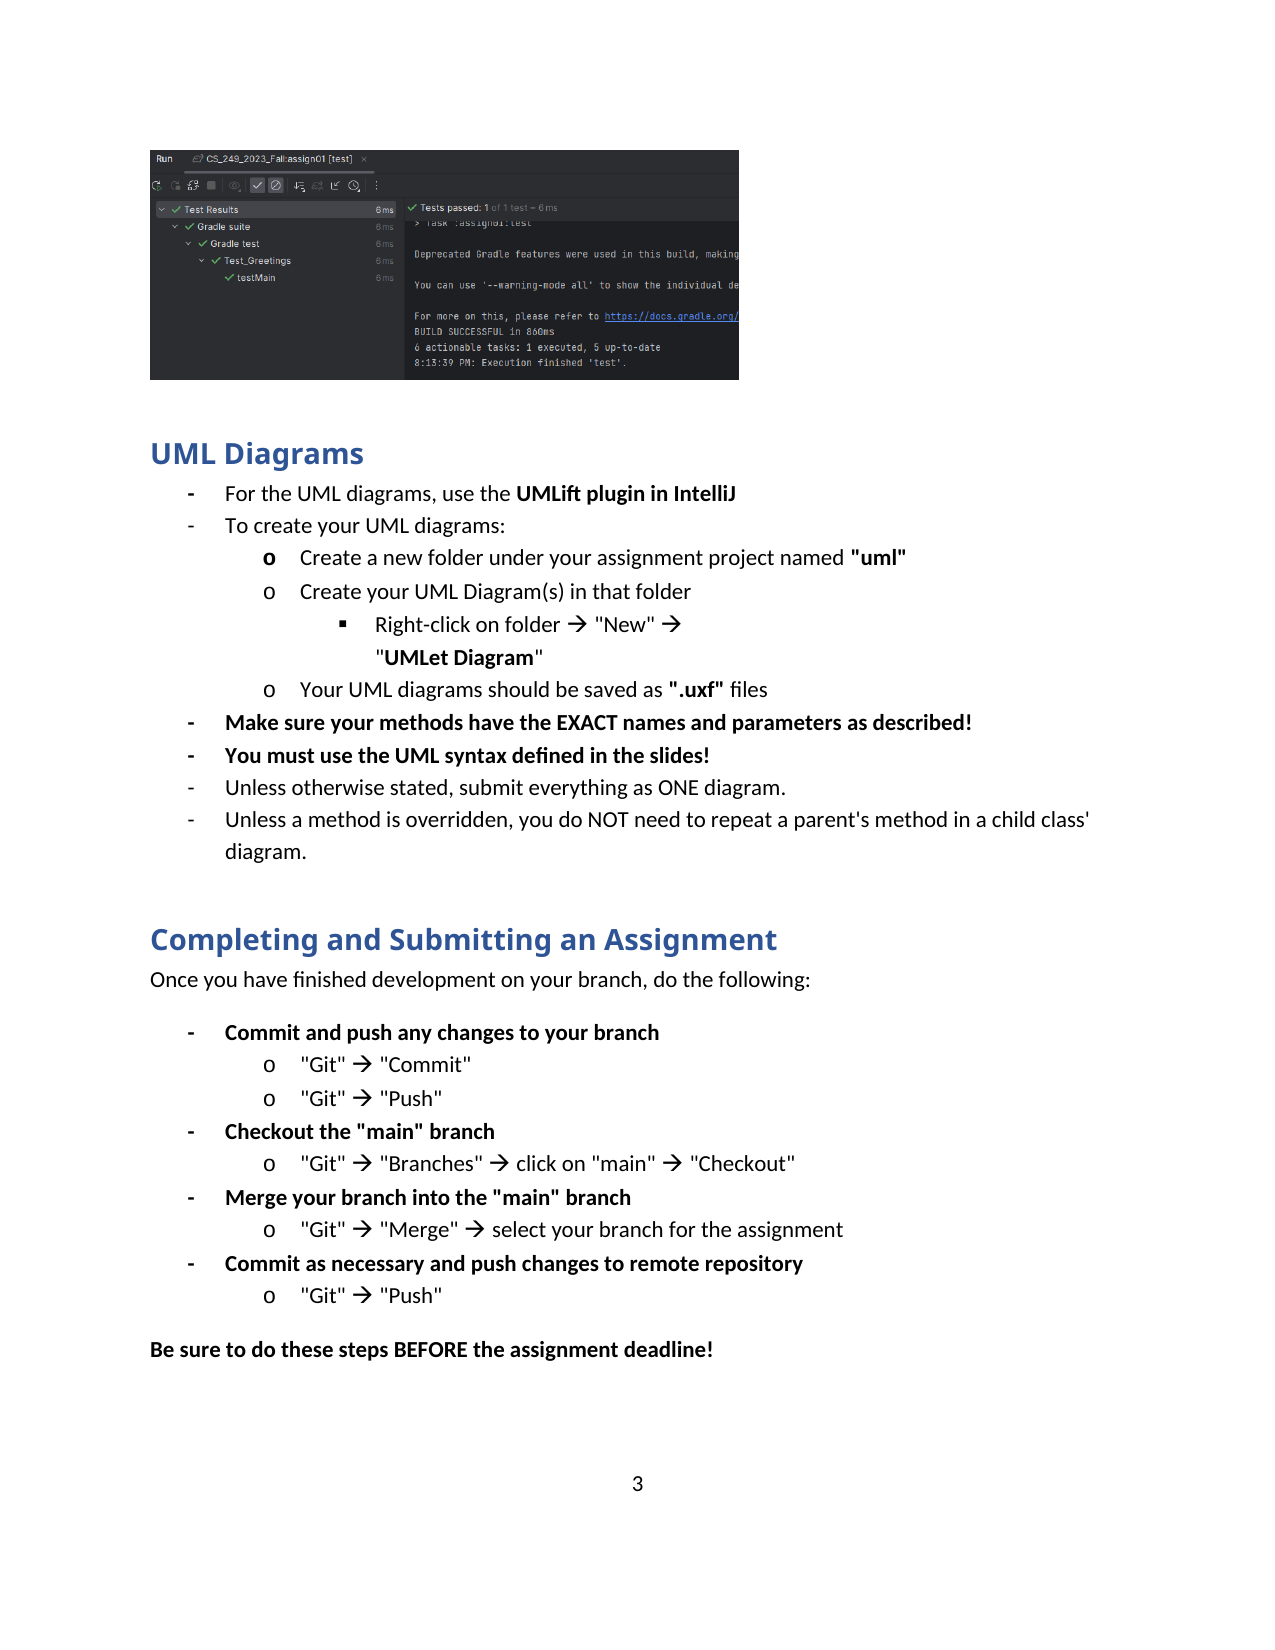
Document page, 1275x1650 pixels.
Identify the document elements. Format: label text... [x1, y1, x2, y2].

list Your UML diagrams should be saved as ".uxf" files [262, 675, 1125, 704]
list Unless a method is overridden, you do NOT need to repeat a parent's method in a child class' diagram. [187, 805, 1125, 865]
list You must use the UML syntax defined in the slides! [187, 741, 1125, 769]
text Once you have finished development on your branch, do the following: [150, 965, 1125, 993]
list For the UML diagrams, use the UMLift plugin in IntelliJ [187, 479, 1125, 507]
list Create your UML Diagram(s) in that folder [262, 577, 1125, 606]
picture [150, 150, 739, 380]
list "Git" "Merge" select your branch for the assignment [262, 1215, 1125, 1244]
text Be sure to do these steps BEFORE the assignment deadline! [150, 1335, 1125, 1363]
list "Git" "Commit" [262, 1050, 1125, 1079]
list Merge your branch into the "main" branch [187, 1183, 1125, 1211]
list "Git" "Push" [262, 1084, 1125, 1113]
list To create your UML diagrams: [187, 511, 1125, 539]
list "Git" "Branches" click on "main" "Checkout" [262, 1149, 1125, 1179]
list Unless otherwise stated, submit everything as ONE diagram. [187, 773, 1125, 801]
subtitle Completing and Submitting an Assignment [150, 919, 1125, 959]
list Create a new folder under your assignment project named "uml" [262, 543, 1125, 573]
list "Git" "Push" [262, 1281, 1125, 1310]
list Commit and push any changes to your branch [187, 1018, 1125, 1046]
list Commit as necessary and push changes to remote repository [187, 1249, 1125, 1277]
list Right-click on folder "New" "UMLet Diagram" [337, 611, 1125, 671]
subtitle UML Diagrams [150, 433, 1125, 473]
list Checkout the "main" branch [187, 1117, 1125, 1145]
list Make sure your methods have the EXACT names and parameters as described! [187, 708, 1125, 737]
